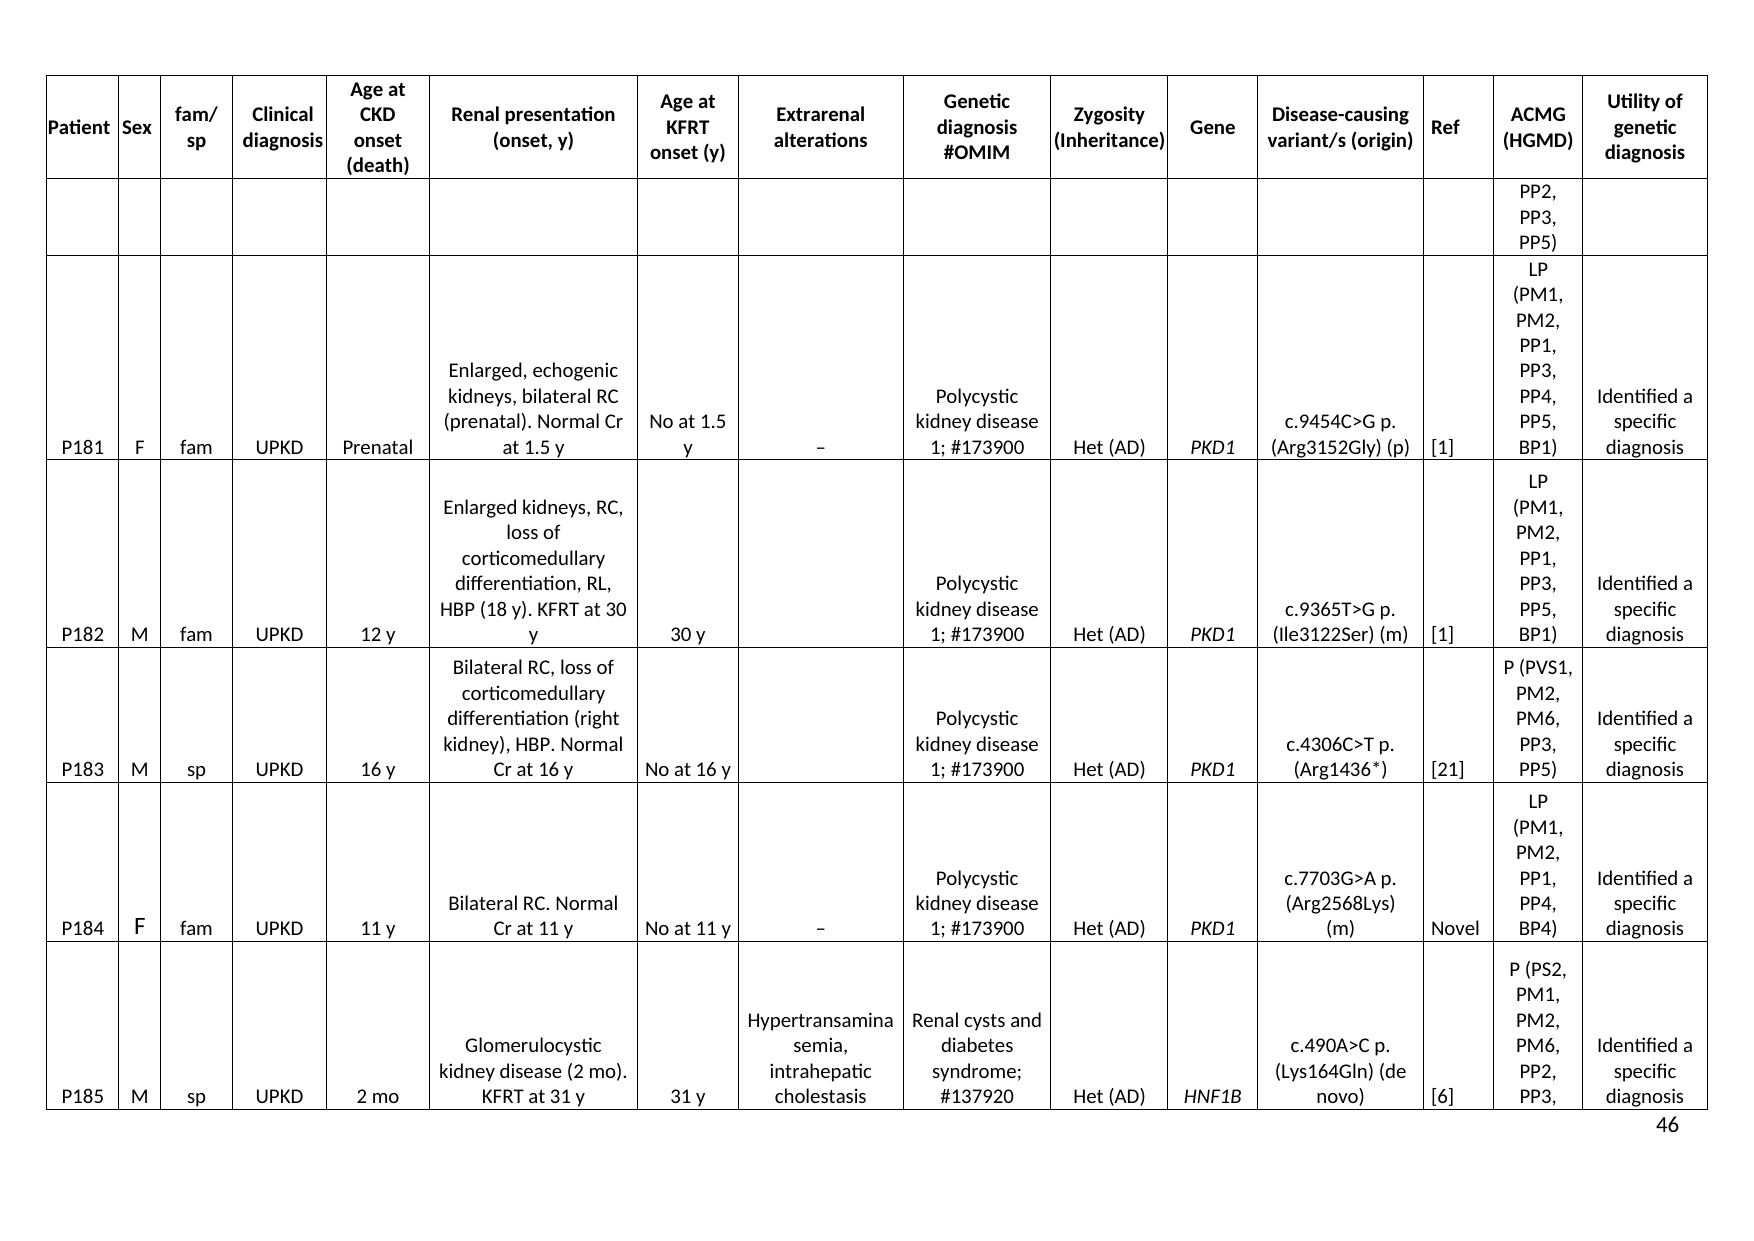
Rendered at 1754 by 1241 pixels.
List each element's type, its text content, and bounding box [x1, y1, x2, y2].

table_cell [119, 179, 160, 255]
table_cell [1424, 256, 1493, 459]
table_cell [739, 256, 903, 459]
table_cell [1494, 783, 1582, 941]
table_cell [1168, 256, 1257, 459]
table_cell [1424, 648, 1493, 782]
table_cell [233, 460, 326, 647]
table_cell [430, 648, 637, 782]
table_header Gene [1168, 76, 1257, 178]
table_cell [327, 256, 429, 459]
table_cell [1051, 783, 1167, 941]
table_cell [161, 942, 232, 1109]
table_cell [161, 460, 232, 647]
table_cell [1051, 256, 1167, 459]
table_header Utility of genetic diagnosis [1583, 76, 1707, 178]
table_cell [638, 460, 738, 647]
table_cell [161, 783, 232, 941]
table_header Age at CKD onset (death) [327, 76, 429, 178]
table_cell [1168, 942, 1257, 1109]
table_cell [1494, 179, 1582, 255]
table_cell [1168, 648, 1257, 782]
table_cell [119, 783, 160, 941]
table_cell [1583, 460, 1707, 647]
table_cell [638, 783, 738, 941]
table_header Disease-causing variant/s (origin) [1258, 76, 1423, 178]
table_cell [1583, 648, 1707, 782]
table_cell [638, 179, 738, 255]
table_header Zygosity (Inheritance) [1051, 76, 1167, 178]
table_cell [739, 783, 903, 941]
table_header Renal presentation (onset, y) [430, 76, 637, 178]
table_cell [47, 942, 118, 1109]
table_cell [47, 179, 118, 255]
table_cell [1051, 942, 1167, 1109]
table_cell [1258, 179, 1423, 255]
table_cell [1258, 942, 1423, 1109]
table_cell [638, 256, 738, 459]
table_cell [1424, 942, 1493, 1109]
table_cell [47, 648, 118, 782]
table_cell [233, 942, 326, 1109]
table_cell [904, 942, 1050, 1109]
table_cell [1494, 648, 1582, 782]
table_header fam/ sp [161, 76, 232, 178]
table_header Patient [47, 76, 118, 178]
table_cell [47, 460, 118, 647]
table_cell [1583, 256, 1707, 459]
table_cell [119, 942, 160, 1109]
table_header Ref [1424, 76, 1493, 178]
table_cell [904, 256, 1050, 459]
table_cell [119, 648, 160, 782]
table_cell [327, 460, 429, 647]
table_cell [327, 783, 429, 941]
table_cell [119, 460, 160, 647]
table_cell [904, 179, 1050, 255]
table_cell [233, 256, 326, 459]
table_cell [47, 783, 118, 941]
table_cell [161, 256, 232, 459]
table_header Sex [119, 76, 160, 178]
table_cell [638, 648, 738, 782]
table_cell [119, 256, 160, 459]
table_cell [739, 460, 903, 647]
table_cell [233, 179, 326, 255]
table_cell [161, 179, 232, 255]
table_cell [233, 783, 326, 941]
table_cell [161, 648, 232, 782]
table_header Clinical diagnosis [233, 76, 326, 178]
table_header Extrarenal alterations [739, 76, 903, 178]
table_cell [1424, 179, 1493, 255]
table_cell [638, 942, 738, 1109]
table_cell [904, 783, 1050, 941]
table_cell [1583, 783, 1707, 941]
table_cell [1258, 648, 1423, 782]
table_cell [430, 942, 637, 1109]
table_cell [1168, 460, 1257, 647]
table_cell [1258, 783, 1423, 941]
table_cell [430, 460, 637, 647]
table_header Genetic diagnosis #OMIM [904, 76, 1050, 178]
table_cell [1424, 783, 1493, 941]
table_header ACMG (HGMD) [1494, 76, 1582, 178]
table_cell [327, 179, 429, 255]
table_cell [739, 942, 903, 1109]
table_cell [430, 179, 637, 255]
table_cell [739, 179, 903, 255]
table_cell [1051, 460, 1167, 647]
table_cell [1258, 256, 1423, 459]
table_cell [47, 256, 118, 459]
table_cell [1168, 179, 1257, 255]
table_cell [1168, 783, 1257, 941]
table_header Age at KFRT onset (y) [638, 76, 738, 178]
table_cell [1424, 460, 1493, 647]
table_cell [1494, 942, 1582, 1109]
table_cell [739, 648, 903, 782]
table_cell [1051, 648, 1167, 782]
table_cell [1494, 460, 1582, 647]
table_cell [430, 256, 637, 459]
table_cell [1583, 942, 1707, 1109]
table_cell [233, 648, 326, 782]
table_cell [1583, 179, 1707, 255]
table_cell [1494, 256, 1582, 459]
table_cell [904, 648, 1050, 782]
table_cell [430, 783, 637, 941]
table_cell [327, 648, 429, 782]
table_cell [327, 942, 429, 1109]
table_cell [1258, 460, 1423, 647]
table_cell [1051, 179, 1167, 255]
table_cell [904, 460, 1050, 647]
